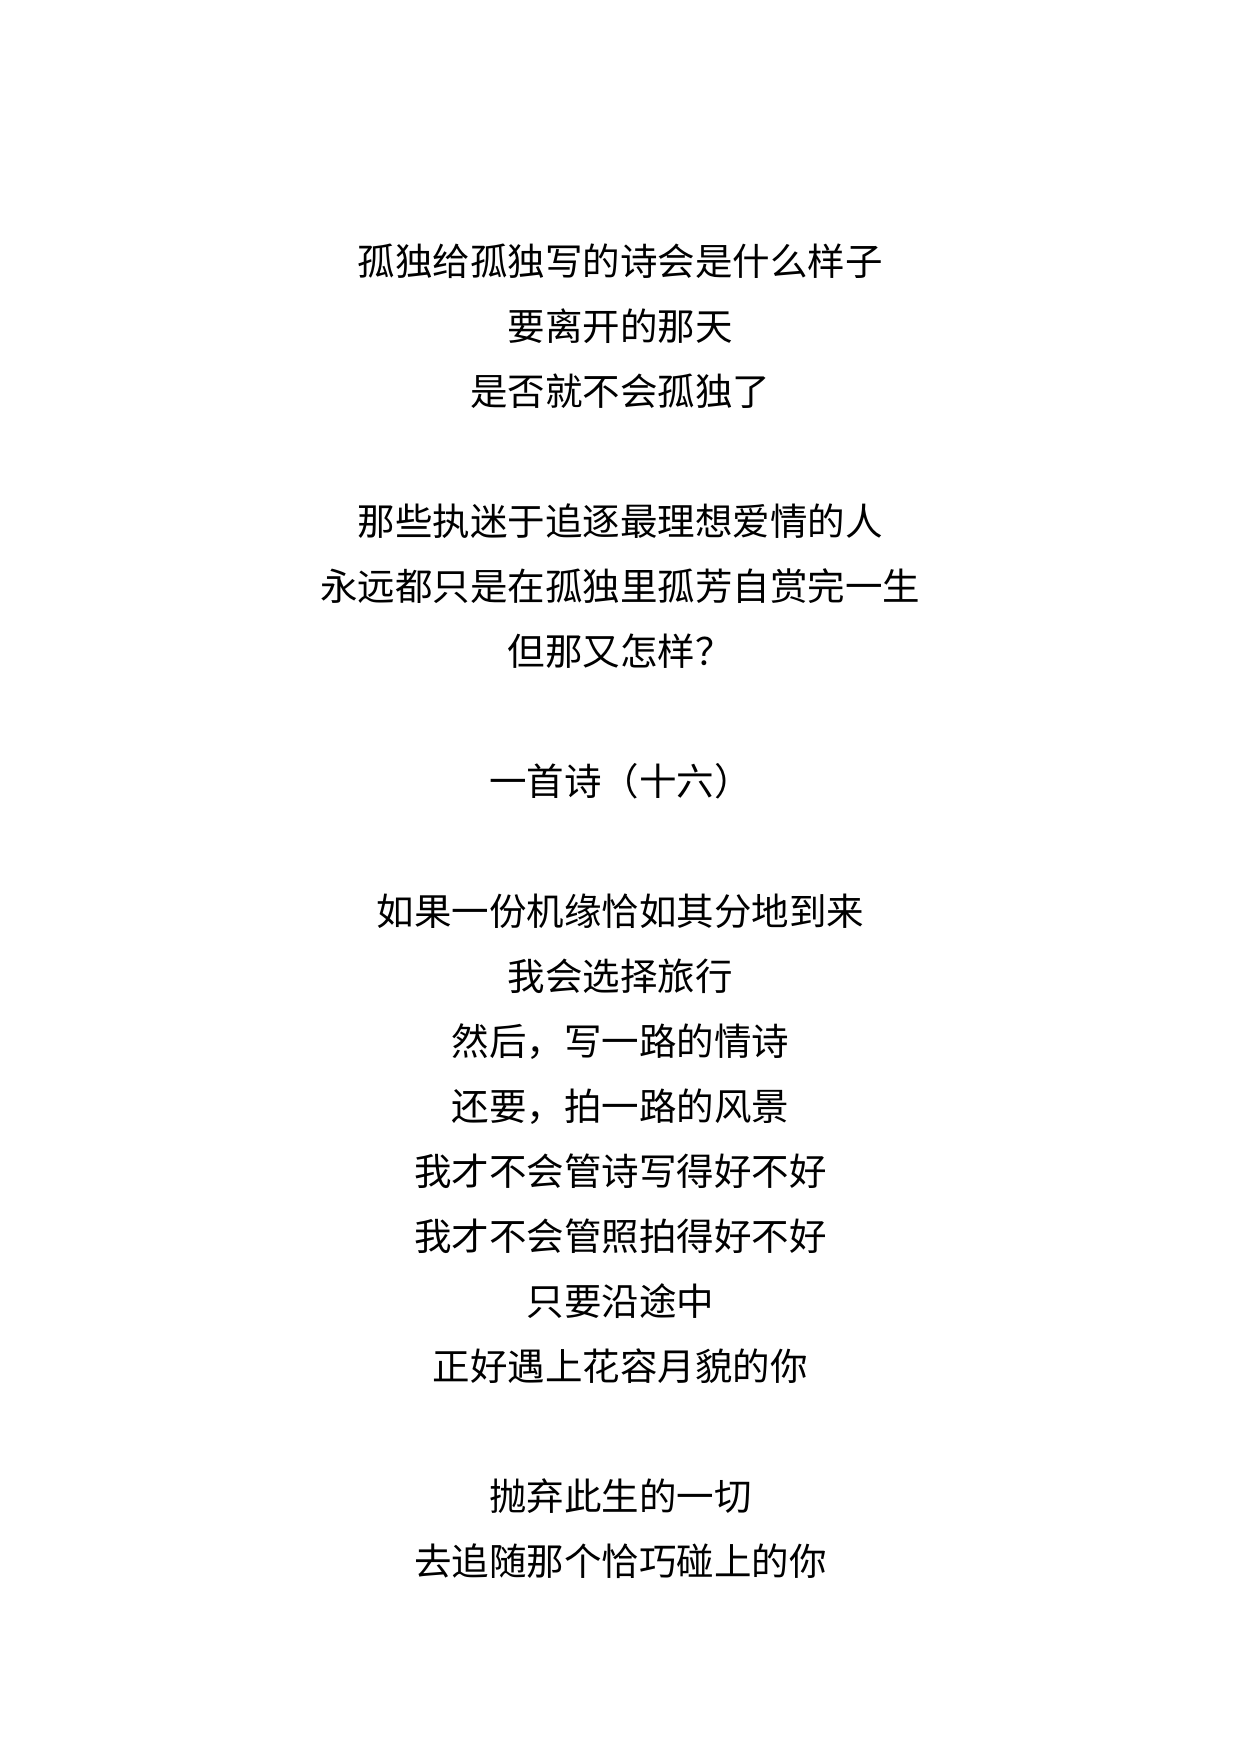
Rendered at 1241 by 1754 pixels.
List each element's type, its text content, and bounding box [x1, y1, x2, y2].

text 一首诗（十六） [187, 747, 1053, 812]
text 抛弃此生的一切 [187, 1462, 1053, 1527]
text 我才不会管照拍得好不好 [187, 1202, 1053, 1267]
text 那些执迷于追逐最理想爱情的人 [187, 487, 1053, 552]
text 然后，写一路的情诗 [187, 1007, 1053, 1072]
text 如果一份机缘恰如其分地到来 [187, 877, 1053, 942]
text 正好遇上花容月貌的你 [187, 1332, 1053, 1397]
text 还要，拍一路的风景 [187, 1072, 1053, 1137]
text 去追随那个恰巧碰上的你 [187, 1527, 1053, 1592]
text 孤独给孤独写的诗会是什么样子 [187, 227, 1053, 292]
text 但那又怎样？ [187, 617, 1053, 682]
text 要离开的那天 [187, 292, 1053, 357]
text 我会选择旅行 [187, 942, 1053, 1007]
text 我才不会管诗写得好不好 [187, 1137, 1053, 1202]
text 永远都只是在孤独里孤芳自赏完一生 [187, 552, 1053, 617]
text 只要沿途中 [187, 1267, 1053, 1332]
text 是否就不会孤独了 [187, 357, 1053, 422]
